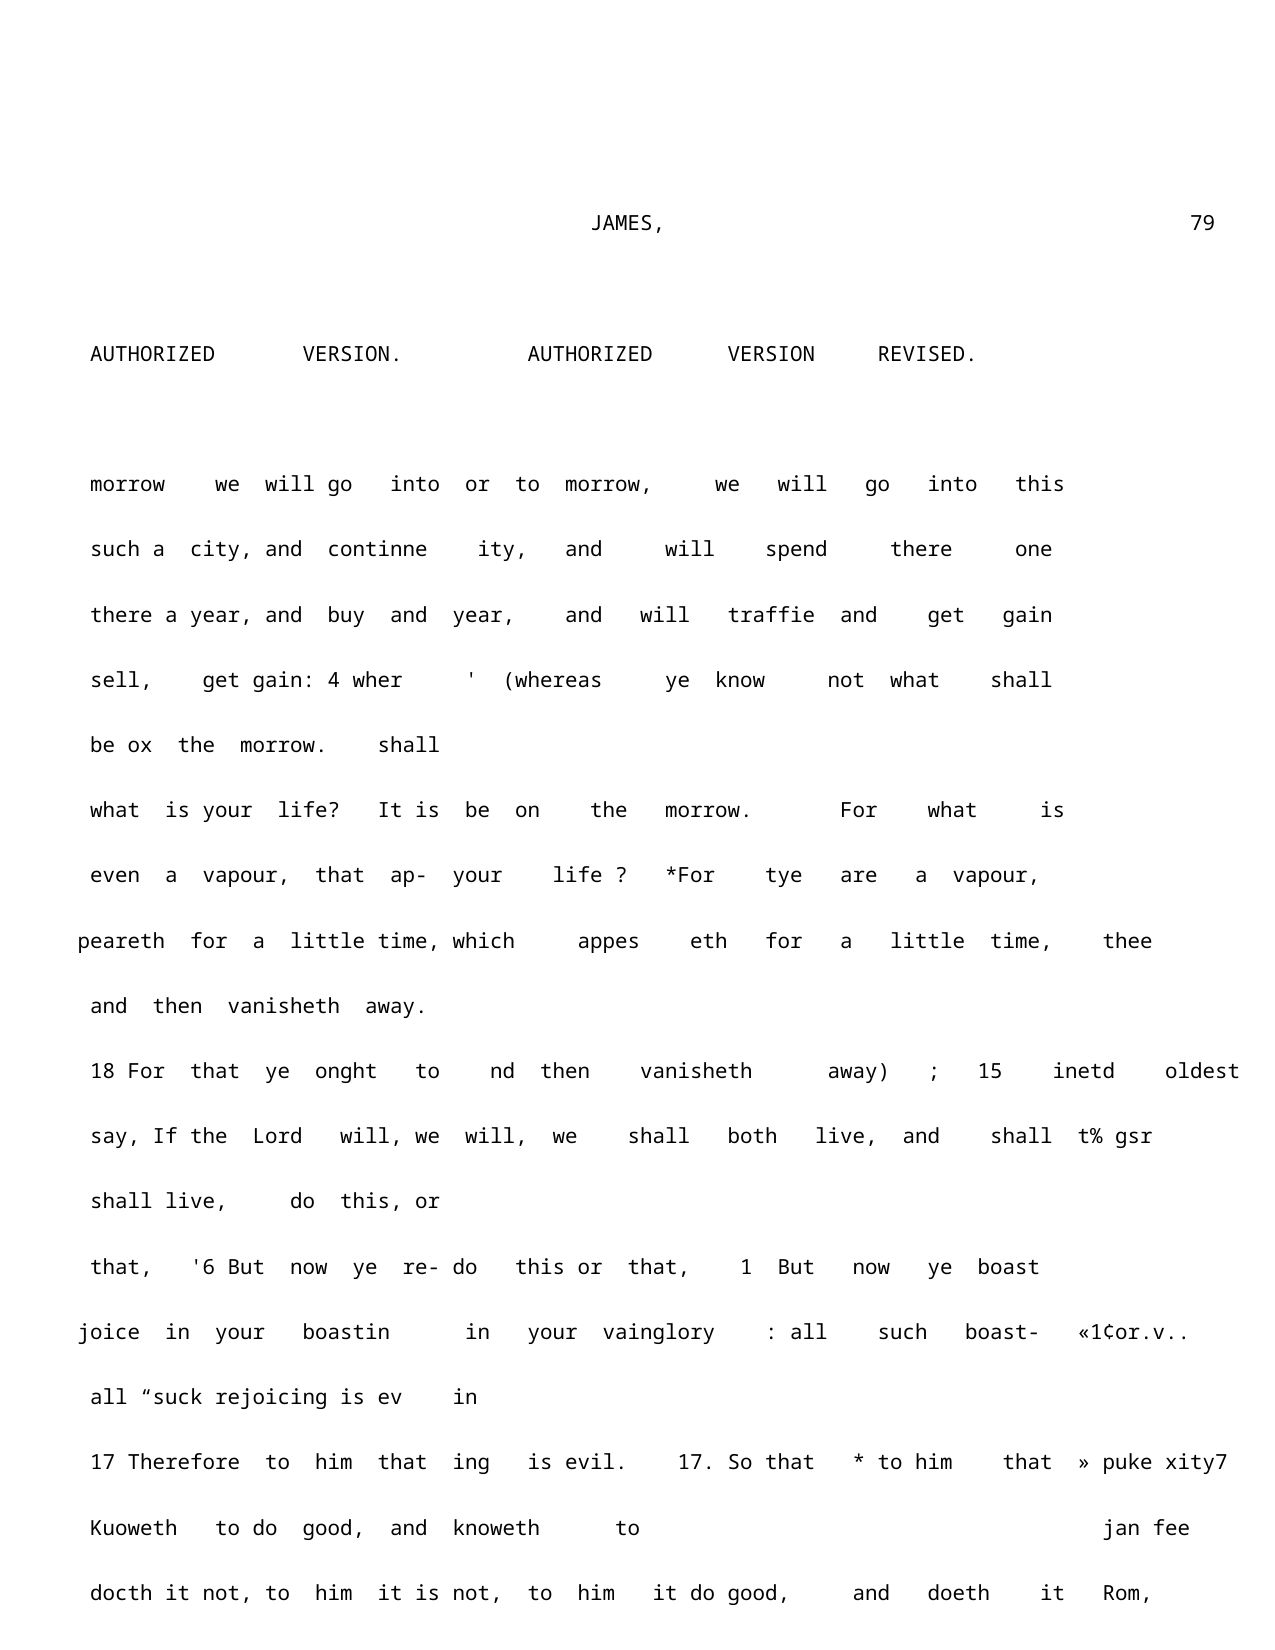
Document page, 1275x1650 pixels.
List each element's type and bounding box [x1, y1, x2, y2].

text [15, 15, 1260, 1606]
